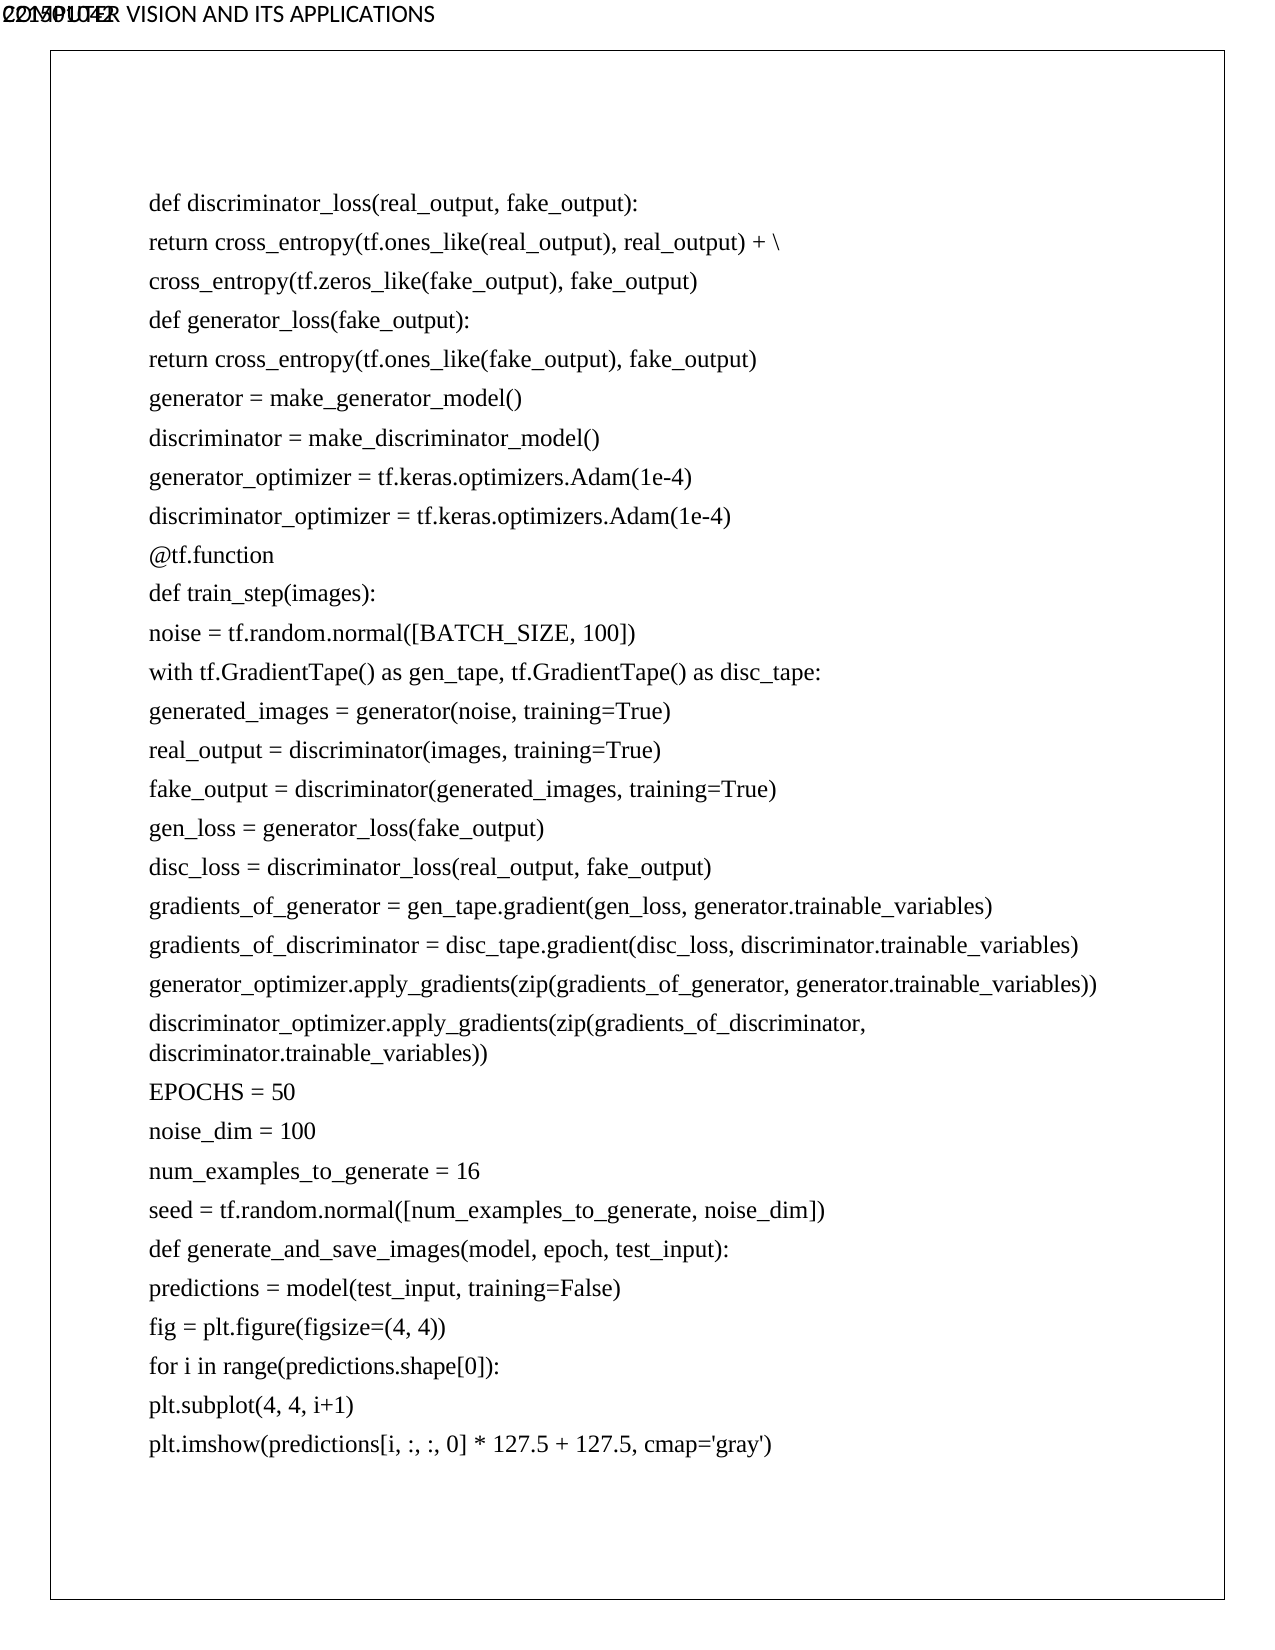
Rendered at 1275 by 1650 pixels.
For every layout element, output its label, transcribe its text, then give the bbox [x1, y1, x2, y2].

text def generator_loss(fake_output): [148, 306, 1162, 334]
text for i in range(predictions.shape[0]): [148, 1351, 1162, 1380]
text disc_loss = discriminator_loss(real_output, fake_output) [148, 852, 1162, 881]
text def discriminator_loss(real_output, fake_output): [148, 188, 1162, 217]
text num_examples_to_generate = 16 [148, 1156, 1162, 1184]
text plt.imshow(predictions[i, :, :, 0] * 127.5 + 127.5, cmap='gray') [148, 1429, 1162, 1458]
text seed = tf.random.normal([num_examples_to_generate, noise_dim]) def generate_and_save_images(model, epoch, test_input): predictions = model(test_input, training=False) [148, 1195, 839, 1302]
text fig = plt.figure(figsize=(4, 4)) [148, 1312, 1162, 1341]
text real_output = discriminator(images, training=True) fake_output = discriminator(generated_images, training=True) gen_loss = generator_loss(fake_output) [148, 735, 779, 842]
text with tf.GradientTape() as gen_tape, tf.GradientTape() as disc_tape: generated_images = generator(noise, training=True) [148, 657, 993, 725]
text noise = tf.random.normal([BATCH_SIZE, 100]) [148, 618, 1162, 646]
text return cross_entropy(tf.ones_like(real_output), real_output) + \ cross_entropy(tf.zeros_like(fake_output), fake_output) [148, 227, 1162, 295]
text EPOCHS = 50 [148, 1077, 1162, 1106]
text def train_step(images): [148, 579, 1162, 607]
text noise_dim = 100 [148, 1116, 1162, 1145]
text plt.subplot(4, 4, i+1) [148, 1390, 1162, 1419]
text gradients_of_generator = gen_tape.gradient(gen_loss, generator.trainable_variables) gradients_of_discriminator = disc_tape.gradient(disc_loss, discriminator.trainable_variables) generator_optimizer.apply_gradients(zip(gradients_of_generator, generator.trainable_variables)) [148, 891, 1162, 998]
text return cross_entropy(tf.ones_like(fake_output), fake_output) generator = make_generator_model() [148, 344, 779, 412]
text discriminator_optimizer.apply_gradients(zip(gradients_of_discriminator, discriminator.trainable_variables)) [148, 1008, 1162, 1067]
text discriminator = make_discriminator_model() generator_optimizer = tf.keras.optimizers.Adam(1e-4) discriminator_optimizer = tf.keras.optimizers.Adam(1e-4) @tf.function [148, 423, 741, 568]
